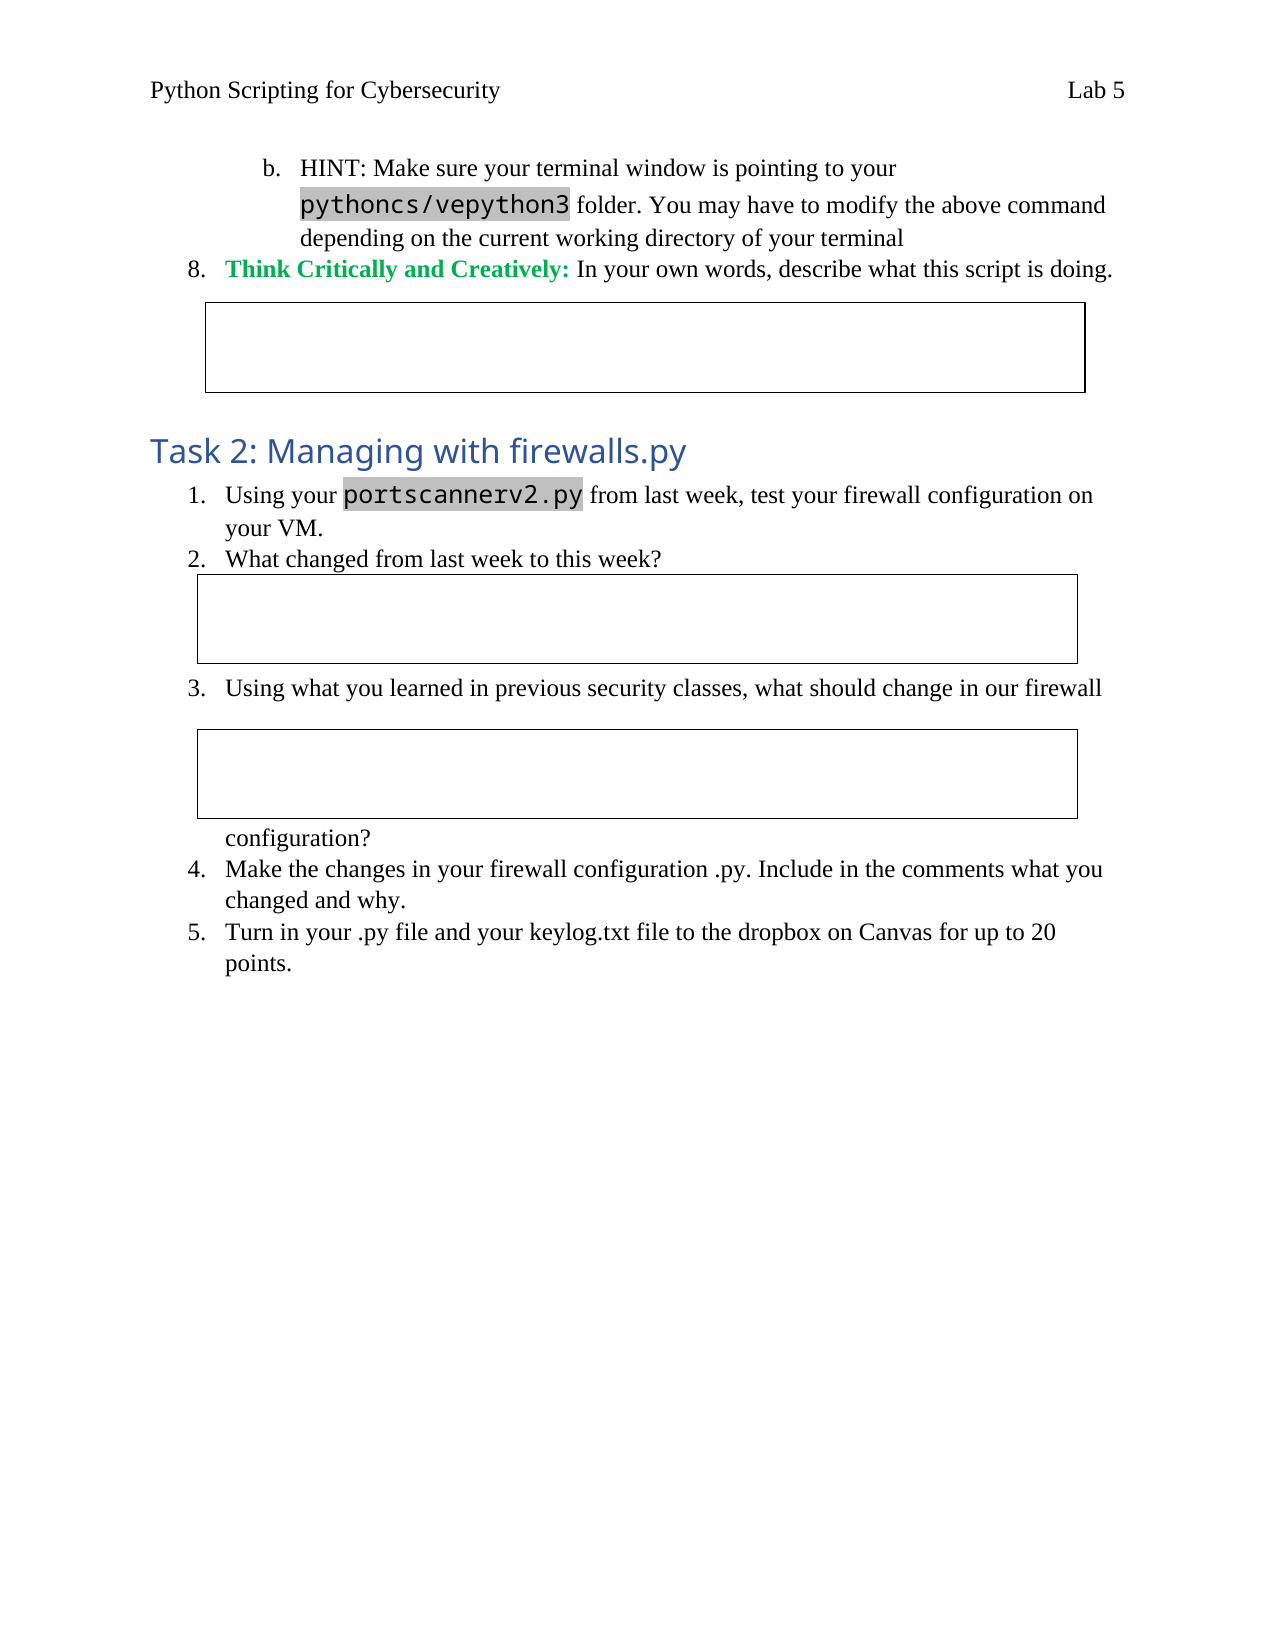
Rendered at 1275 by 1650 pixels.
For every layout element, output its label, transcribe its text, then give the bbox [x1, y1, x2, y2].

list What changed from last week to this week? [187, 544, 1125, 573]
list Turn in your .py file and your keylog.txt file to the dropbox on Canvas for up to 20 points. [187, 917, 1125, 976]
list Make the changes in your firewall configuration .py. Include in the comments what you changed and why. [187, 854, 1125, 914]
list Think Critically and Creatively: In your own words, describe what this script is doing. [187, 254, 1125, 283]
subtitle Task 2: Managing with firewalls.py [150, 310, 1125, 473]
list HINT: Make sure your terminal window is pointing to your pythoncs/vepython3 folder. You may have to modify the above command depending on the current working directory of your terminal [262, 150, 1125, 252]
list Using your portscannerv2.py from last week, test your firewall configuration on your VM. [187, 477, 1125, 542]
list Using what you learned in previous security classes, what should change in our firewall configuration? [187, 575, 1125, 852]
